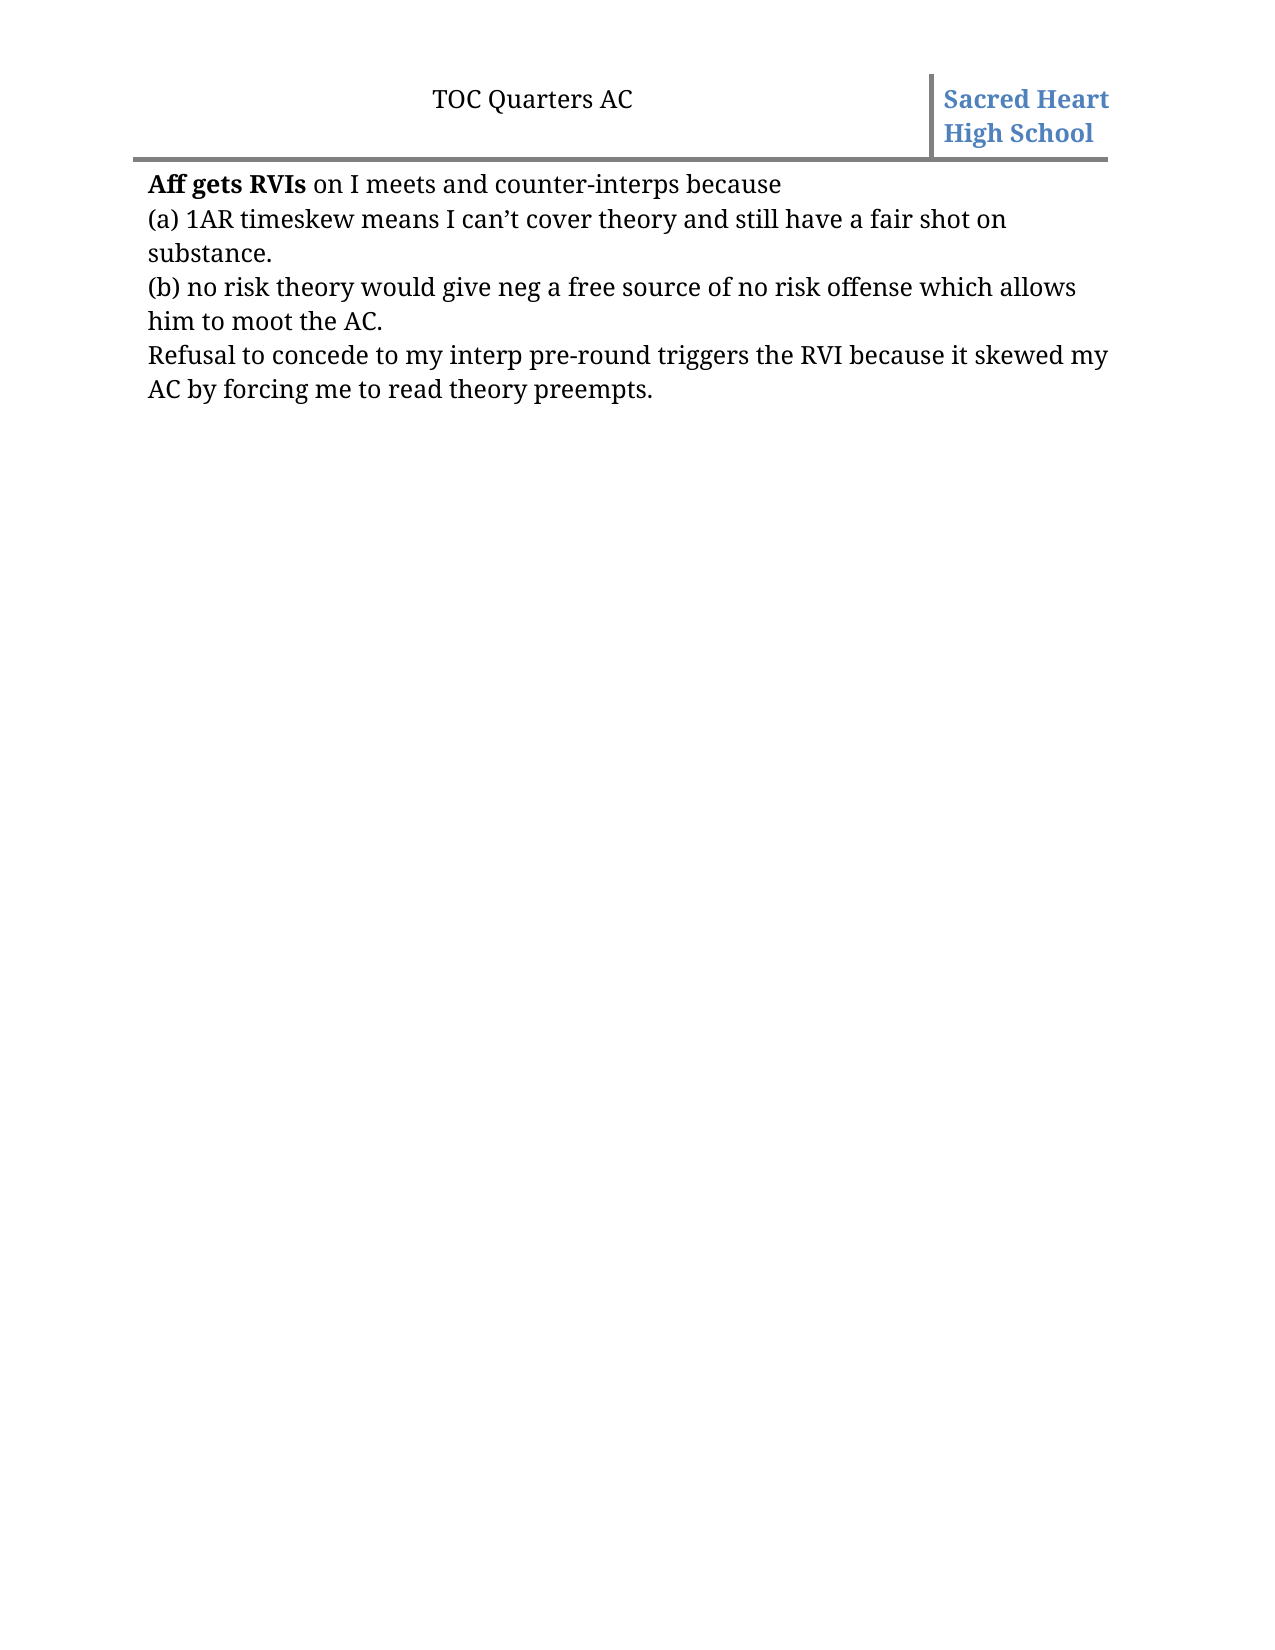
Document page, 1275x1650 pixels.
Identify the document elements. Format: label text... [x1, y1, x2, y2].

text (b) no risk theory would give neg a free source of no risk offense which allows him to moot the AC. [148, 269, 1122, 337]
text Aff gets RVIs on I meets and counter-interps because [148, 167, 1122, 201]
text Refusal to concede to my interp pre-round triggers the RVI because it skewed my AC by forcing me to read theory preempts. [148, 337, 1122, 406]
text (a) 1AR timeskew means I can’t cover theory and still have a fair shot on substance. [148, 201, 1122, 269]
